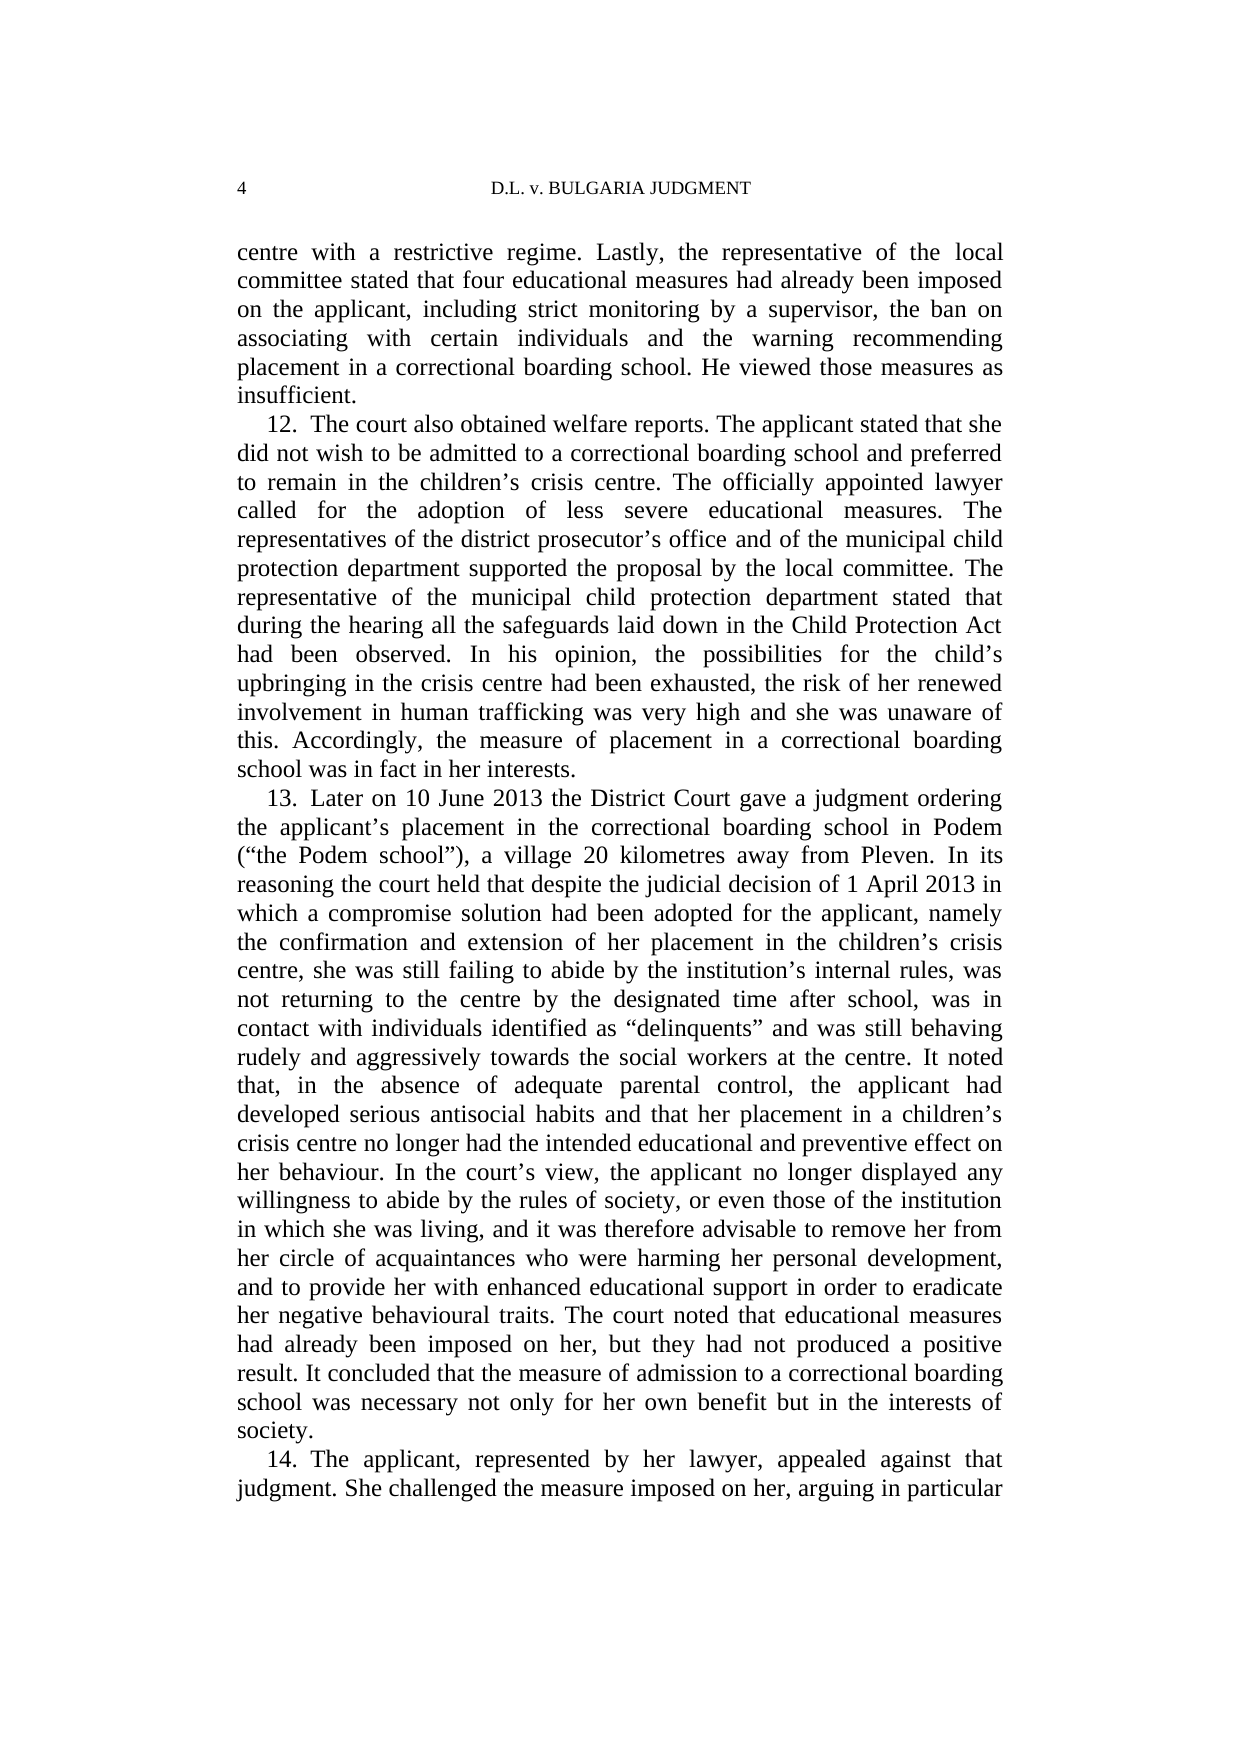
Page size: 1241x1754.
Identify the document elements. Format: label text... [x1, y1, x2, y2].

text 12. The court also obtained welfare reports. The applicant stated that she did not wish to be admitted to a correctional boarding school and preferred to remain in the children’s crisis centre. The officially appointed lawyer called for the adoption of less severe educational measures. The representatives of the district prosecutor’s office and of the municipal child protection department supported the proposal by the local committee. The representative of the municipal child protection department stated that during the hearing all the safeguards laid down in the Child Protection Act had been observed. In his opinion, the possibilities for the child’s upbringing in the crisis centre had been exhausted, the risk of her renewed involvement in human trafficking was very high and she was unaware of this. Accordingly, the measure of placement in a correctional boarding school was in fact in her interests. [237, 409, 1003, 783]
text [237, 1444, 1003, 1502]
text 13. Later on 10 June 2013 the District Court gave a judgment ordering the applicant’s placement in the correctional boarding school in Podem (“the Podem school”), a village 20 kilometres away from Pleven. In its reasoning the court held that despite the judicial decision of 1 April 2013 in which a compromise solution had been adopted for the applicant, namely the confirmation and extension of her placement in the children’s crisis centre, she was still failing to abide by the institution’s internal rules, was not returning to the centre by the designated time after school, was in contact with individuals identified as “delinquents” and was still behaving rudely and aggressively towards the social workers at the centre. It noted that, in the absence of adequate parental control, the applicant had developed serious antisocial habits and that her placement in a children’s crisis centre no longer had the intended educational and preventive effect on her behaviour. In the court’s view, the applicant no longer displayed any willingness to abide by the rules of society, or even those of the institution in which she was living, and it was therefore advisable to remove her from her circle of acquaintances who were harming her personal development, and to provide her with enhanced educational support in order to eradicate her negative behavioural traits. The court noted that educational measures had already been imposed on her, but they had not produced a positive result. It concluded that the measure of admission to a correctional boarding school was necessary not only for her own benefit but in the interests of society. [237, 783, 1003, 1444]
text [237, 237, 1003, 409]
